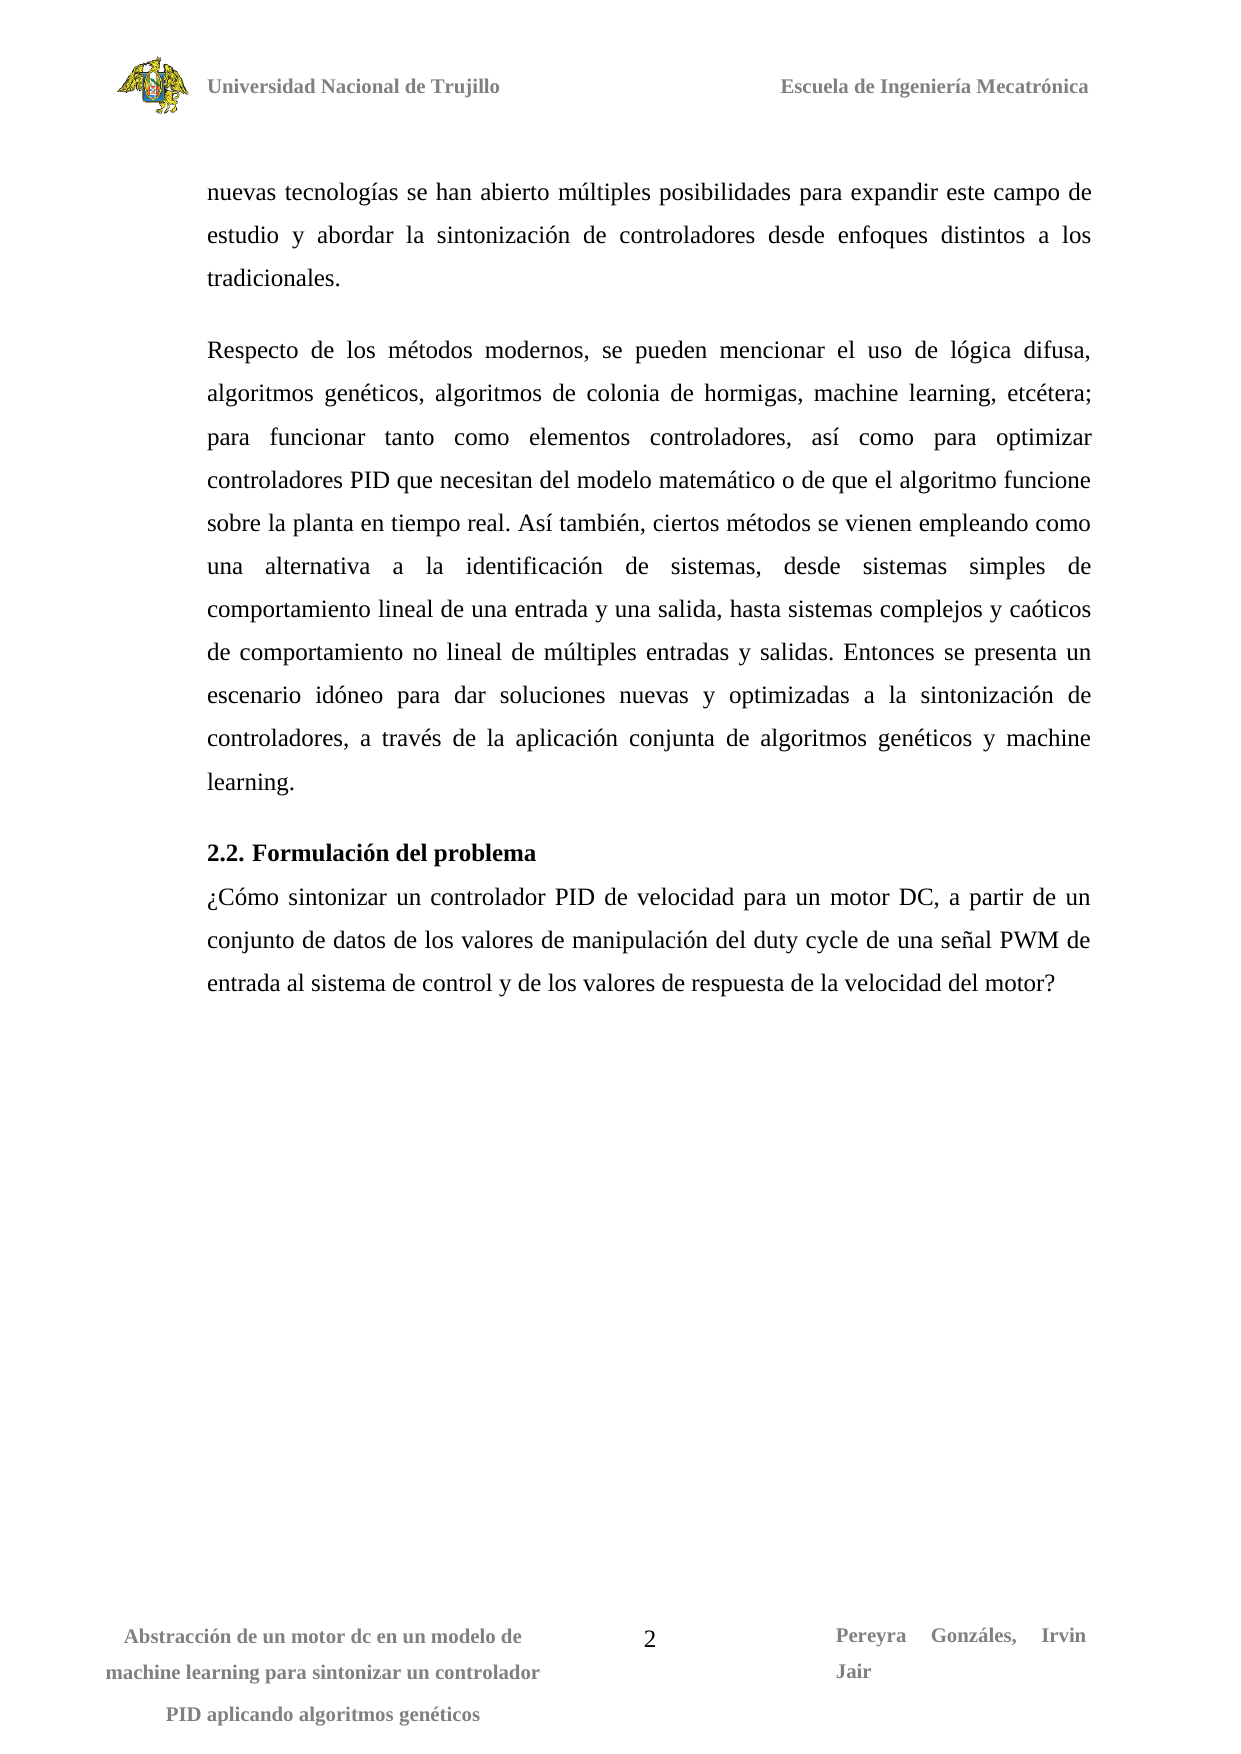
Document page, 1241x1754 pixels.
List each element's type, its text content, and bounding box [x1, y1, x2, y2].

picture [116, 56, 189, 114]
text Respecto de los métodos modernos, se pueden mencionar el uso de lógica difusa, algoritmos genéticos, algoritmos de colonia de hormigas, machine learning, etcétera; para funcionar tanto como elementos controladores, así como para optimizar controladores PID que necesitan del modelo matemático o de que el algoritmo funcione sobre la planta en tiempo real. Así también, ciertos métodos se vienen empleando como una alternativa a la identificación de sistemas, desde sistemas simples de comportamiento lineal de una entrada y una salida, hasta sistemas complejos y caóticos de comportamiento no lineal de múltiples entradas y salidas. Entonces se presenta un escenario idóneo para dar soluciones nuevas y optimizadas a la sintonización de controladores, a través de la aplicación conjunta de algoritmos genéticos y machine learning. [207, 335, 1092, 795]
text ¿Cómo sintonizar un controlador PID de velocidad para un motor DC, a partir de un conjunto de datos de los valores de manipulación del duty cycle de una señal PWM de entrada al sistema de control y de los valores de respuesta de la velocidad del motor? [207, 882, 1092, 997]
subtitle Formulación del problema [207, 838, 1092, 867]
